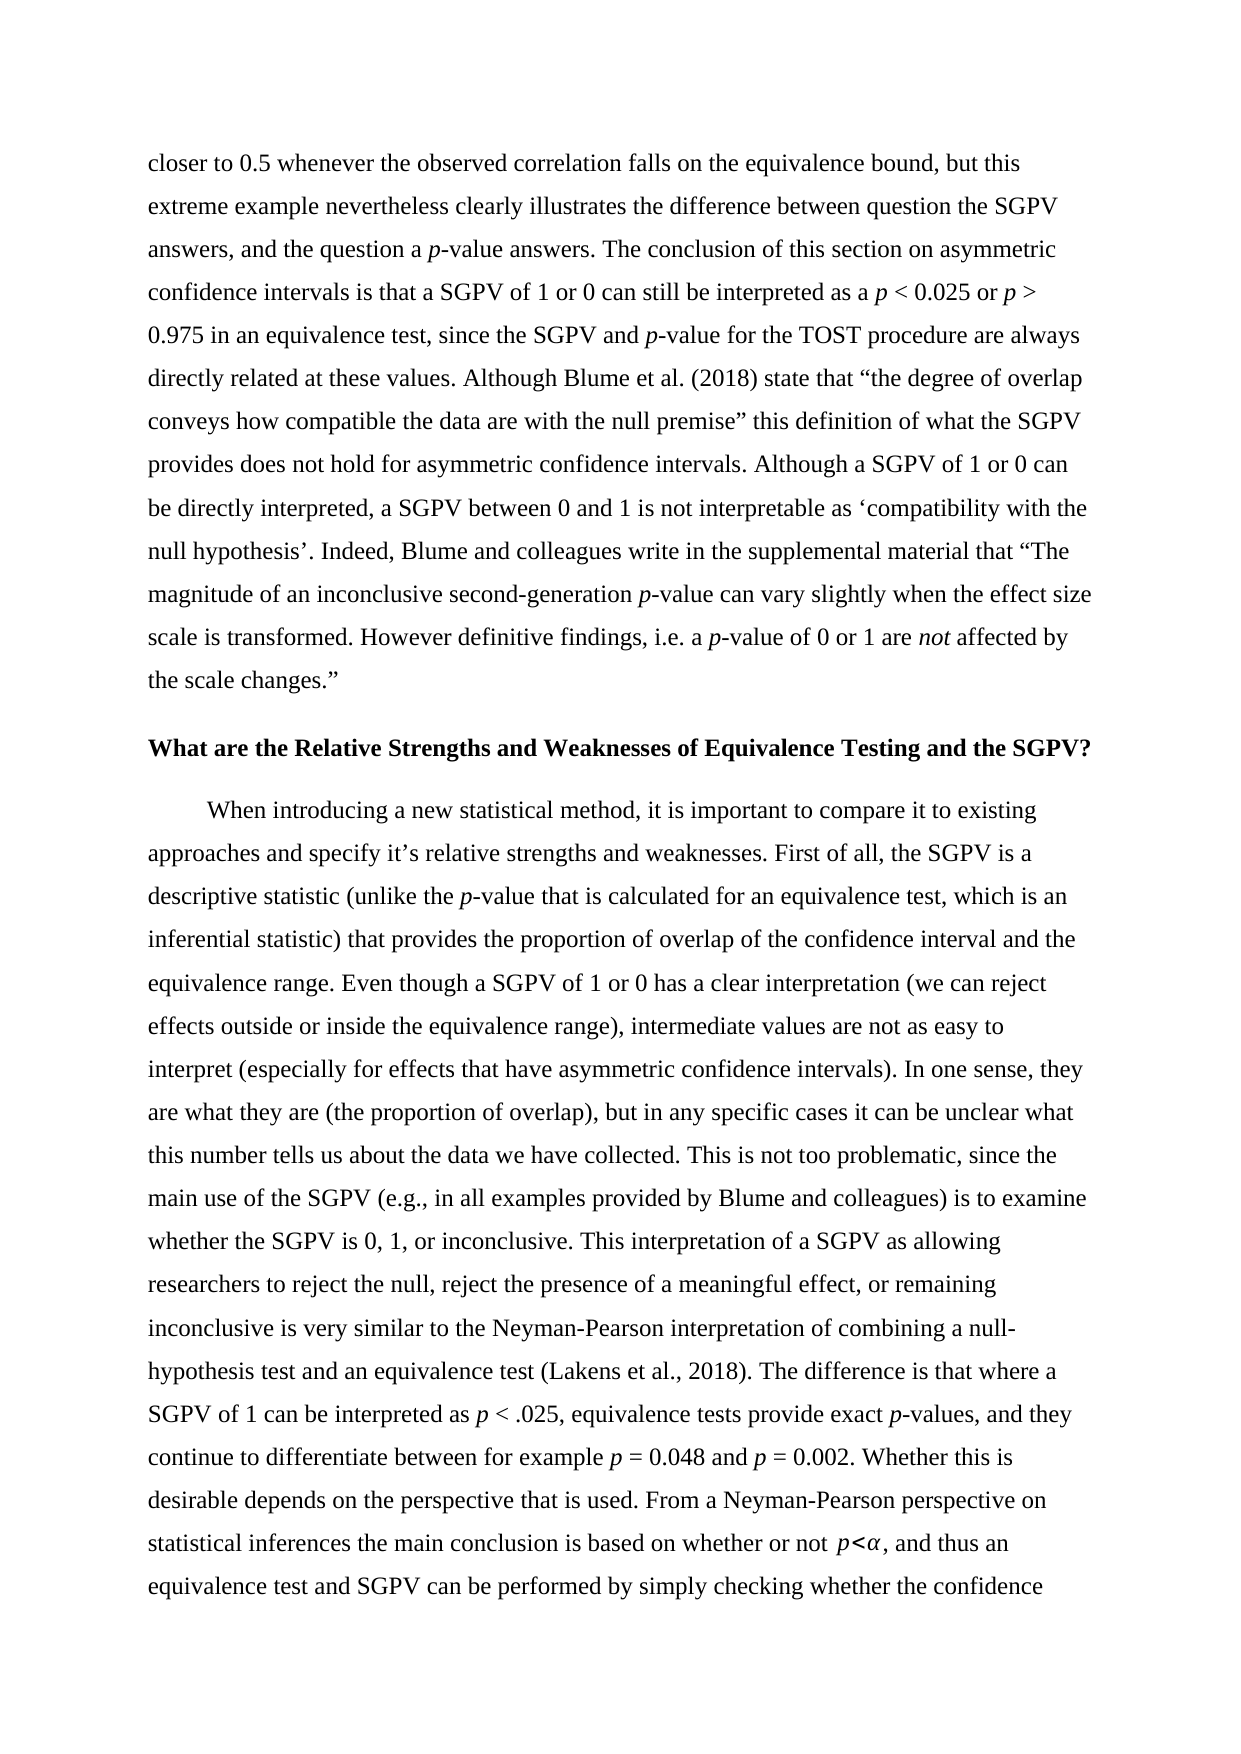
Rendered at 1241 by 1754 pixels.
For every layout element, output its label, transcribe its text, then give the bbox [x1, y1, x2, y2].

subtitle What are the Relative Strengths and Weaknesses of Equivalence Testing and the SGPV? [148, 733, 1093, 762]
